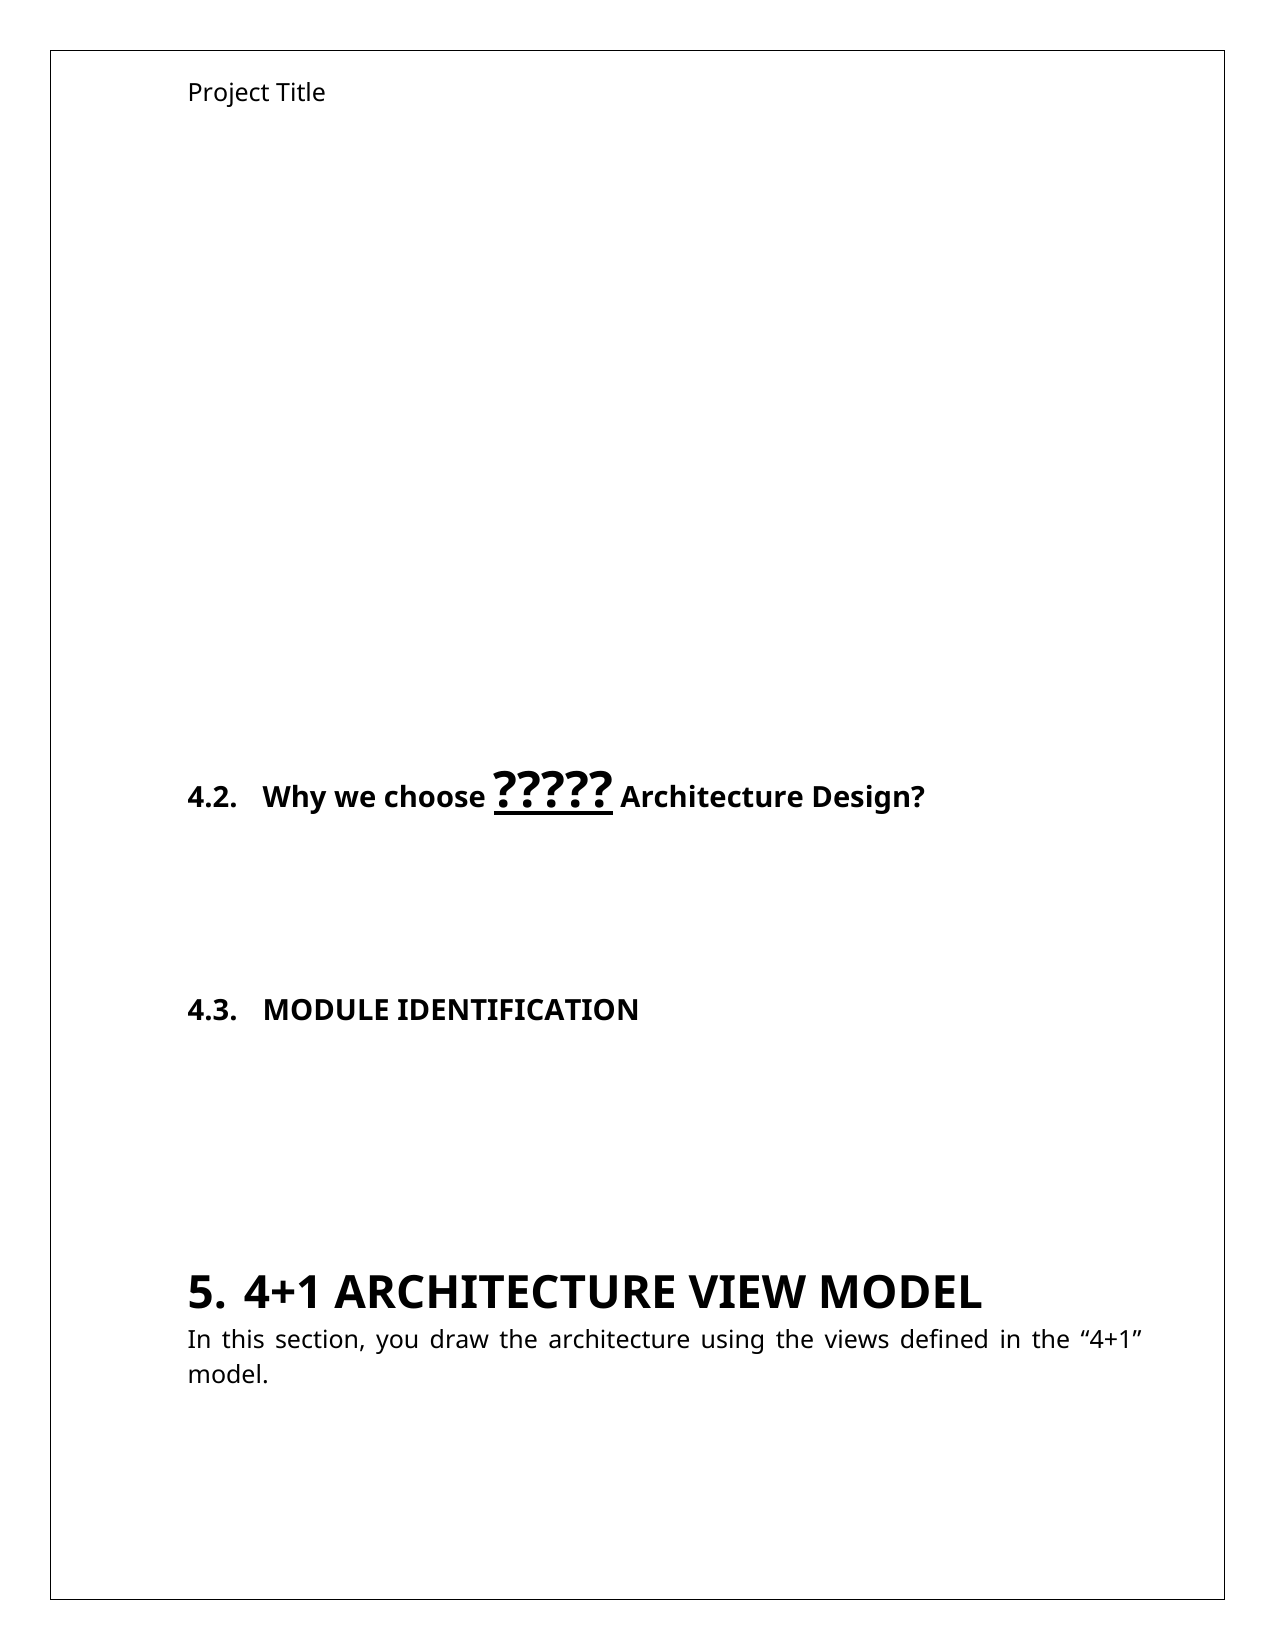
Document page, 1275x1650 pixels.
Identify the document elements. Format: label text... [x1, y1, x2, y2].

text In this section, you draw the architecture using the views defined in the “4+1” model. [187, 1322, 1143, 1390]
subtitle Why we choose ????? Architecture Design? [187, 754, 1143, 822]
subtitle 4+1 ARCHITECTURE VIEW MODEL [187, 1260, 1143, 1322]
subtitle MODULE IDENTIFICATION [187, 990, 1143, 1029]
